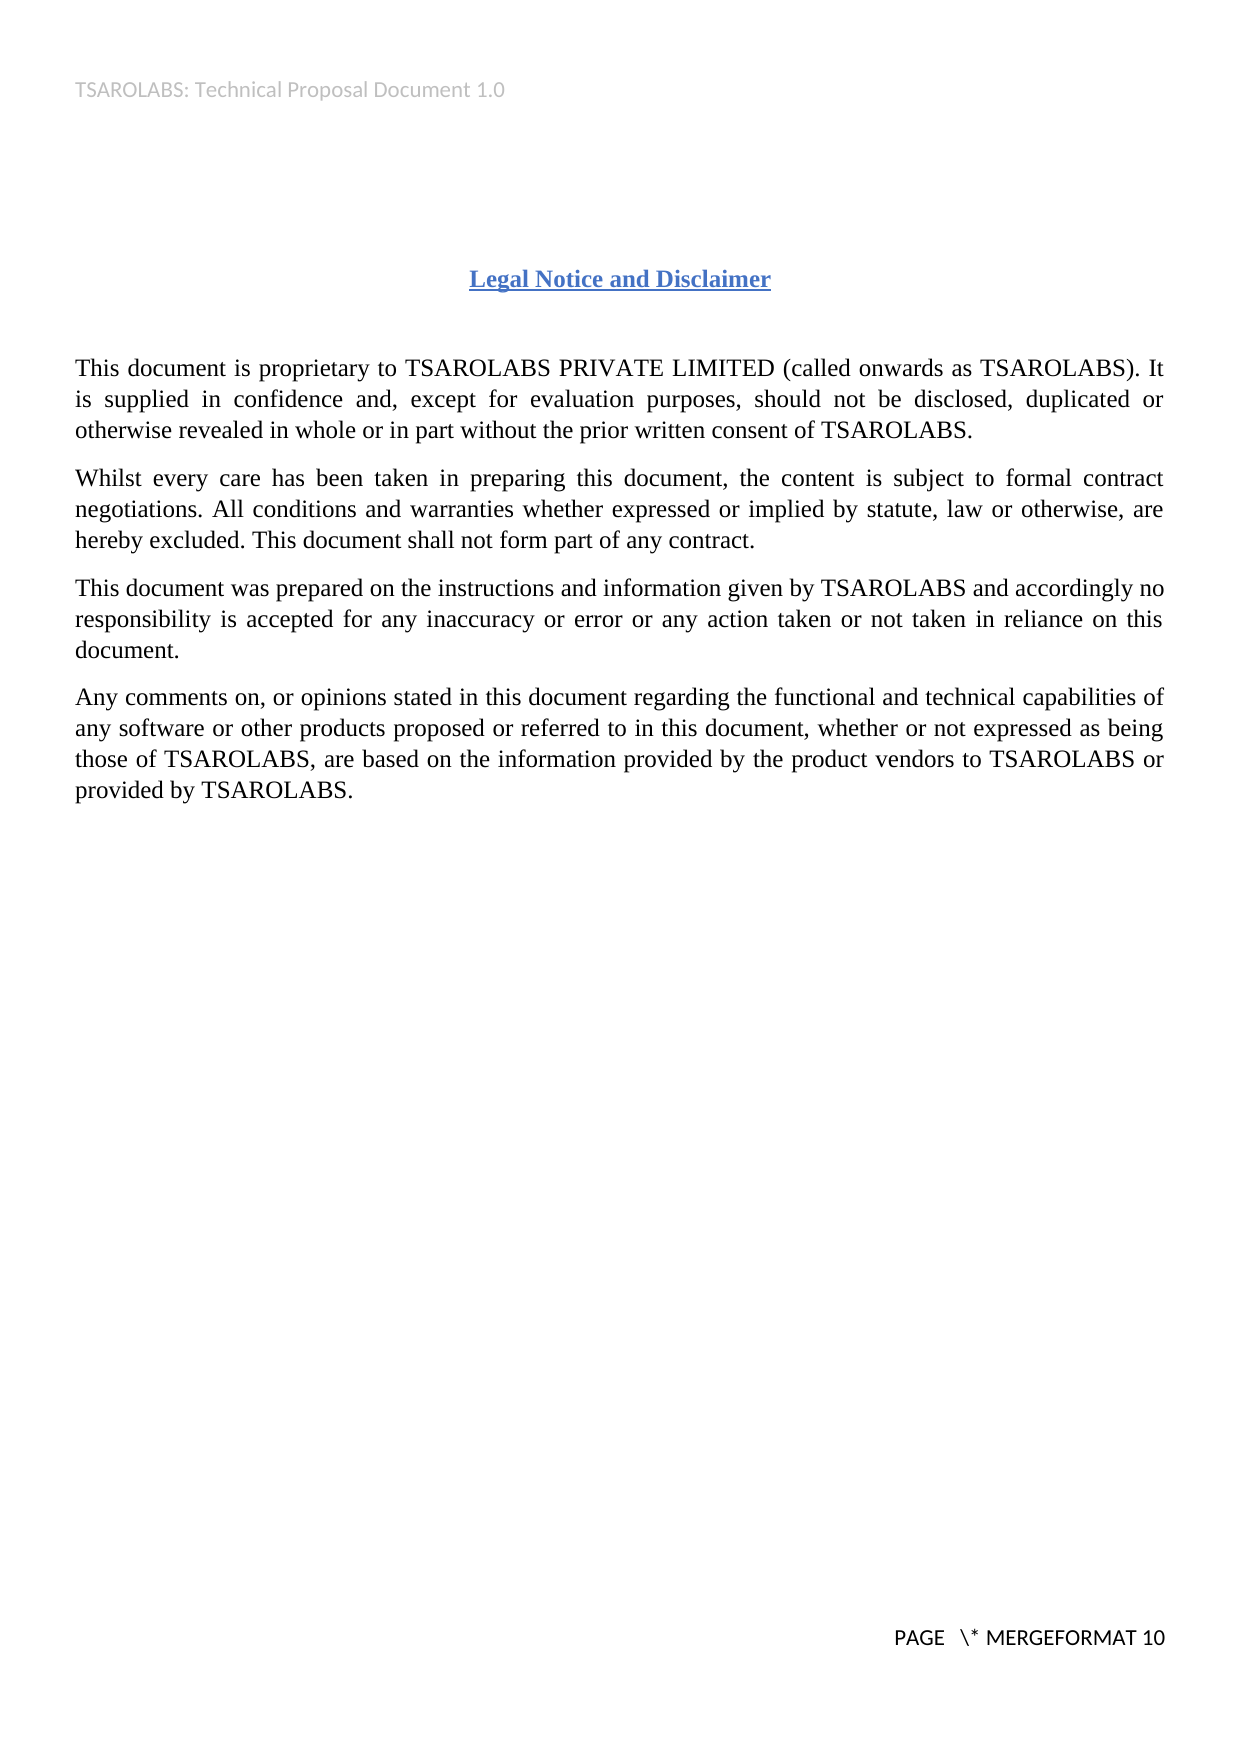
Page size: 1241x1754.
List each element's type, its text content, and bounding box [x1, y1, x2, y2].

text Any comments on, or opinions stated in this document regarding the functional and technical capabilities of any software or other products proposed or referred to in this document, whether or not expressed as being those of TSAROLABS, are based on the information provided by the product vendors to TSAROLABS or provided by TSAROLABS. [75, 682, 1165, 804]
text Legal Notice and Disclaimer [75, 264, 1165, 293]
text Whilst every care has been taken in preparing this document, the content is subject to formal contract negotiations. All conditions and warranties whether expressed or implied by statute, law or otherwise, are hereby excluded. This document shall not form part of any contract. [75, 463, 1165, 554]
text This document was prepared on the instructions and information given by TSAROLABS and accordingly no responsibility is accepted for any inaccuracy or error or any action taken or not taken in reliance on this document. [75, 573, 1165, 663]
text This document is proprietary to TSAROLABS PRIVATE LIMITED (called onwards as TSAROLABS). It is supplied in confidence and, except for evaluation purposes, should not be disclosed, duplicated or otherwise revealed in whole or in part without the prior written consent of TSAROLABS. [75, 353, 1165, 444]
